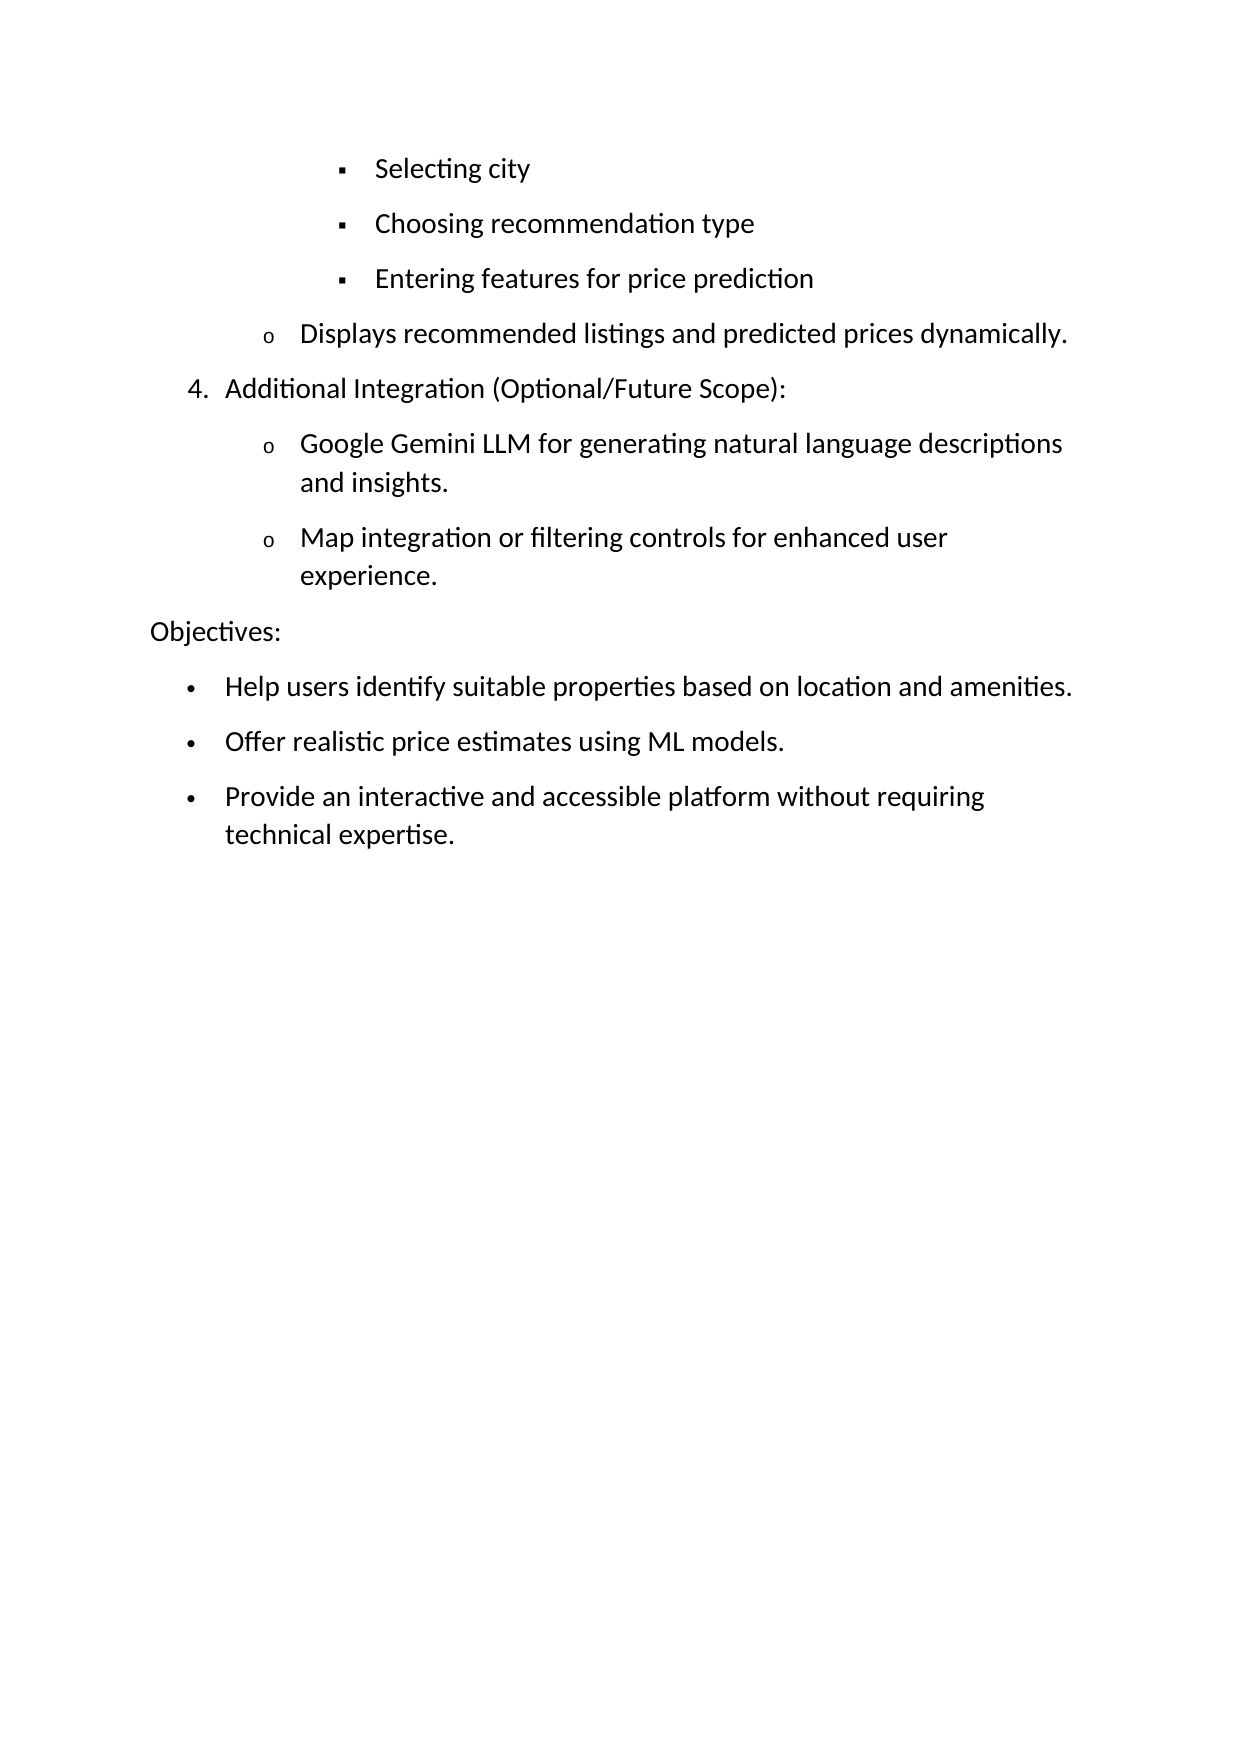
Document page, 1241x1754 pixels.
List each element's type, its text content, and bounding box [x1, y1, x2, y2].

list Additional Integration (Optional/Future Scope): [187, 370, 1090, 406]
list Entering features for price prediction [337, 260, 1090, 296]
list Provide an interactive and accessible platform without requiring technical expertise. [187, 778, 1090, 852]
list Offer realistic price estimates using ML models. [187, 723, 1090, 758]
text Objectives: [150, 613, 1090, 648]
list Help users identify suitable properties based on location and amenities. [187, 668, 1090, 703]
list Google Gemini LLM for generating natural language descriptions and insights. [262, 426, 1090, 499]
list Choosing recommendation type [337, 205, 1090, 241]
list Map integration or filtering controls for enhanced user experience. [262, 519, 1090, 593]
list Displays recommended listings and predicted prices dynamically. [262, 315, 1090, 351]
list Selecting city [337, 150, 1090, 186]
